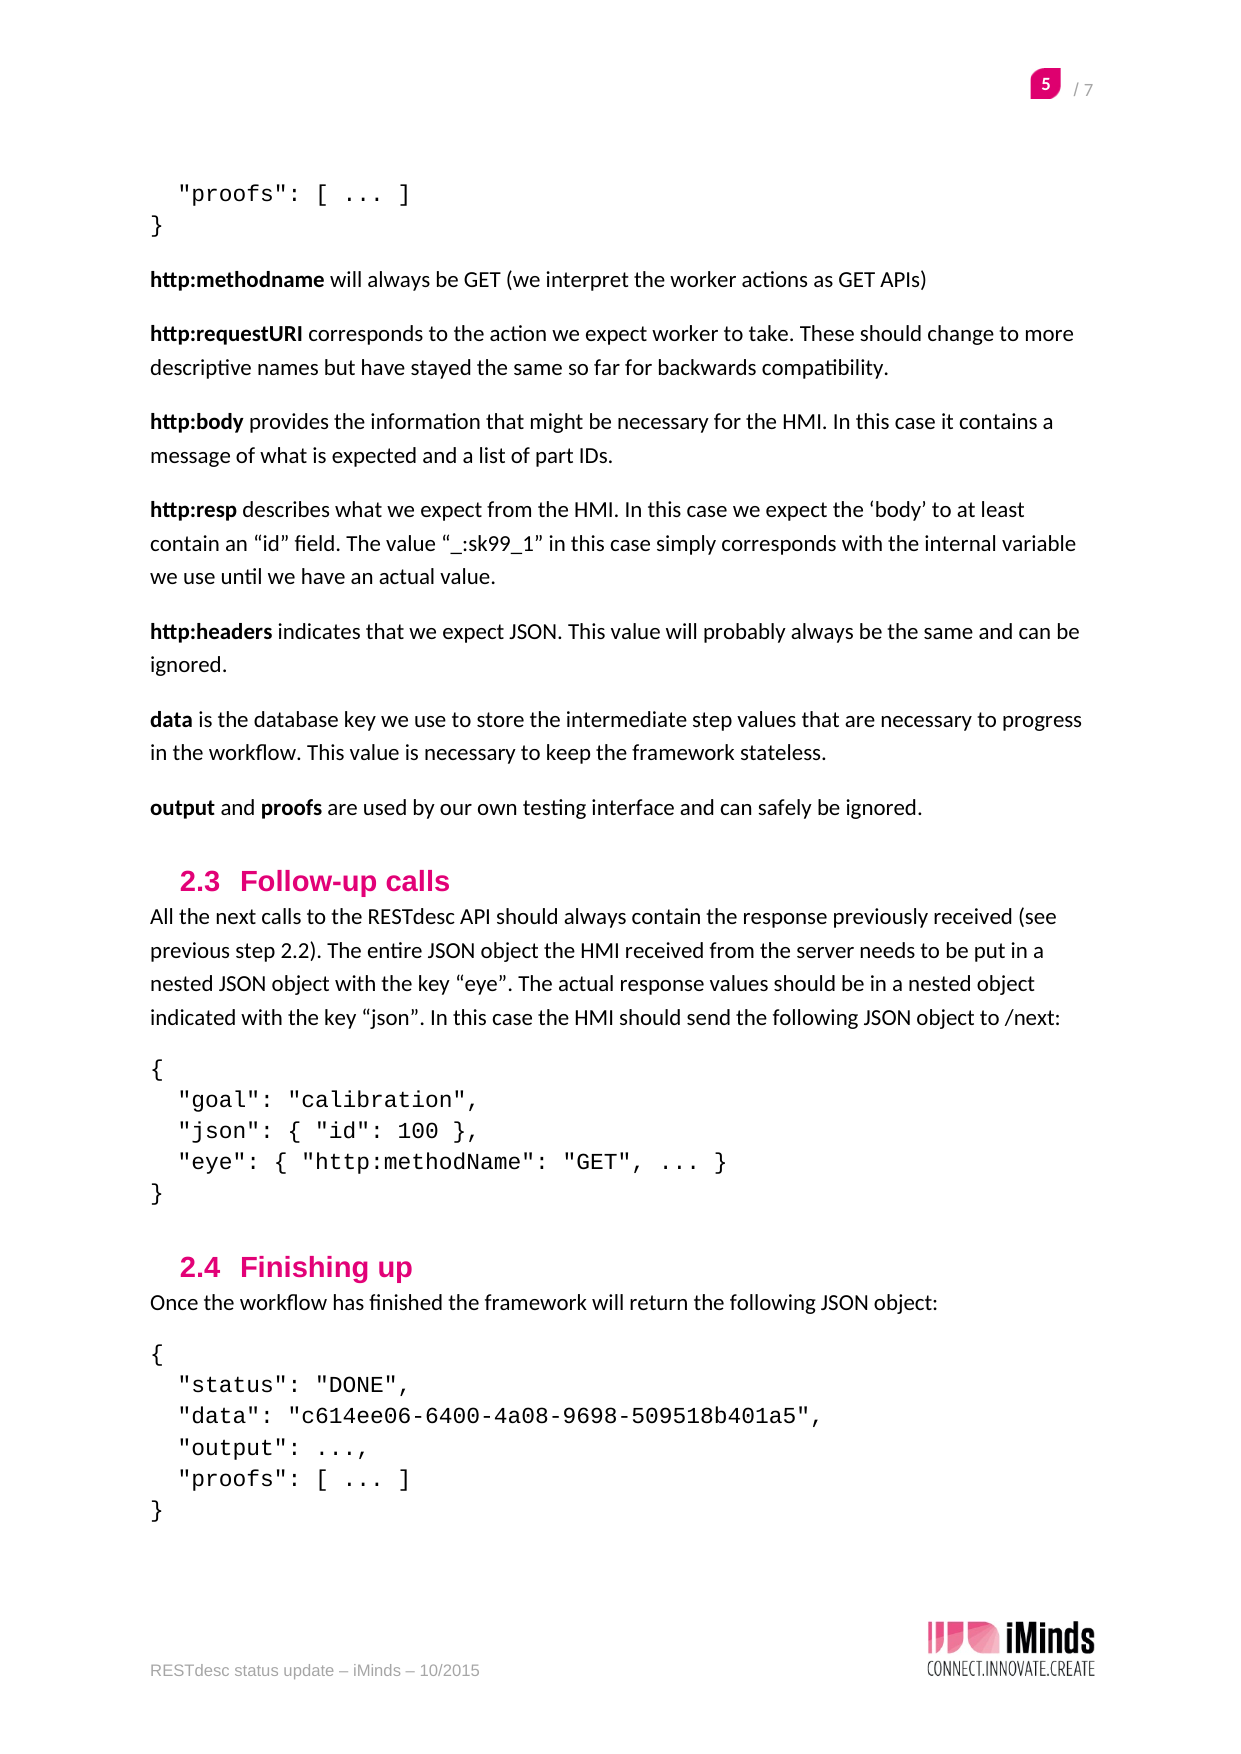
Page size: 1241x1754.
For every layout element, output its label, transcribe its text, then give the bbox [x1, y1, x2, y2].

picture [927, 1621, 1095, 1677]
text "output": ..., [150, 1436, 1090, 1462]
text "data": "c614ee06-6400-4a08-9698-509518b401a5", [150, 1405, 1090, 1431]
text http:requestURI corresponds to the action we expect worker to take. These should change to more descriptive names but have stayed the same so far for backwards compatibility. [150, 319, 1090, 381]
text } [150, 1181, 1090, 1207]
text "status": "DONE", [150, 1374, 1090, 1400]
text http:resp describes what we expect from the HMI. In this case we expect the ‘body’ to at least contain an “id” field. The value “_:sk99_1” in this case simply corresponds with the internal variable we use until we have an actual value. [150, 495, 1090, 590]
text output and proofs are used by our own testing interface and can safely be ignored. [150, 793, 1090, 821]
subtitle Finishing up [179, 1250, 1090, 1283]
text "proofs": [ ... ] [150, 1467, 1090, 1493]
text "eye": { "http:methodName": "GET", ... } [150, 1150, 1090, 1176]
text http:methodname will always be GET (we interpret the worker actions as GET APIs) [150, 265, 1090, 293]
text "proofs": [ ... ] [150, 182, 1090, 208]
text Once the workflow has finished the framework will return the following JSON object: [150, 1288, 1090, 1316]
text http:headers indicates that we expect JSON. This value will probably always be the same and can be ignored. [150, 617, 1090, 678]
text { [150, 1343, 1090, 1369]
text } [150, 1498, 1090, 1524]
text http:body provides the information that might be necessary for the HMI. In this case it contains a message of what is expected and a list of part IDs. [150, 407, 1090, 469]
text data is the database key we use to store the intermediate step values that are necessary to progress in the workflow. This value is necessary to keep the framework stateless. [150, 705, 1090, 766]
text } [150, 213, 1090, 239]
text "json": { "id": 100 }, [150, 1119, 1090, 1145]
text "goal": "calibration", [150, 1088, 1090, 1114]
text { [150, 1057, 1090, 1083]
subtitle Follow-up calls [179, 864, 1090, 897]
picture [1030, 68, 1061, 99]
text All the next calls to the RESTdesc API should always contain the response previously received (see previous step 2.2). The entire JSON object the HMI received from the server needs to be put in a nested JSON object with the key “eye”. The actual response values should be in a nested object indicated with the key “json”. In this case the HMI should send the following JSON object to /next: [150, 902, 1090, 1031]
